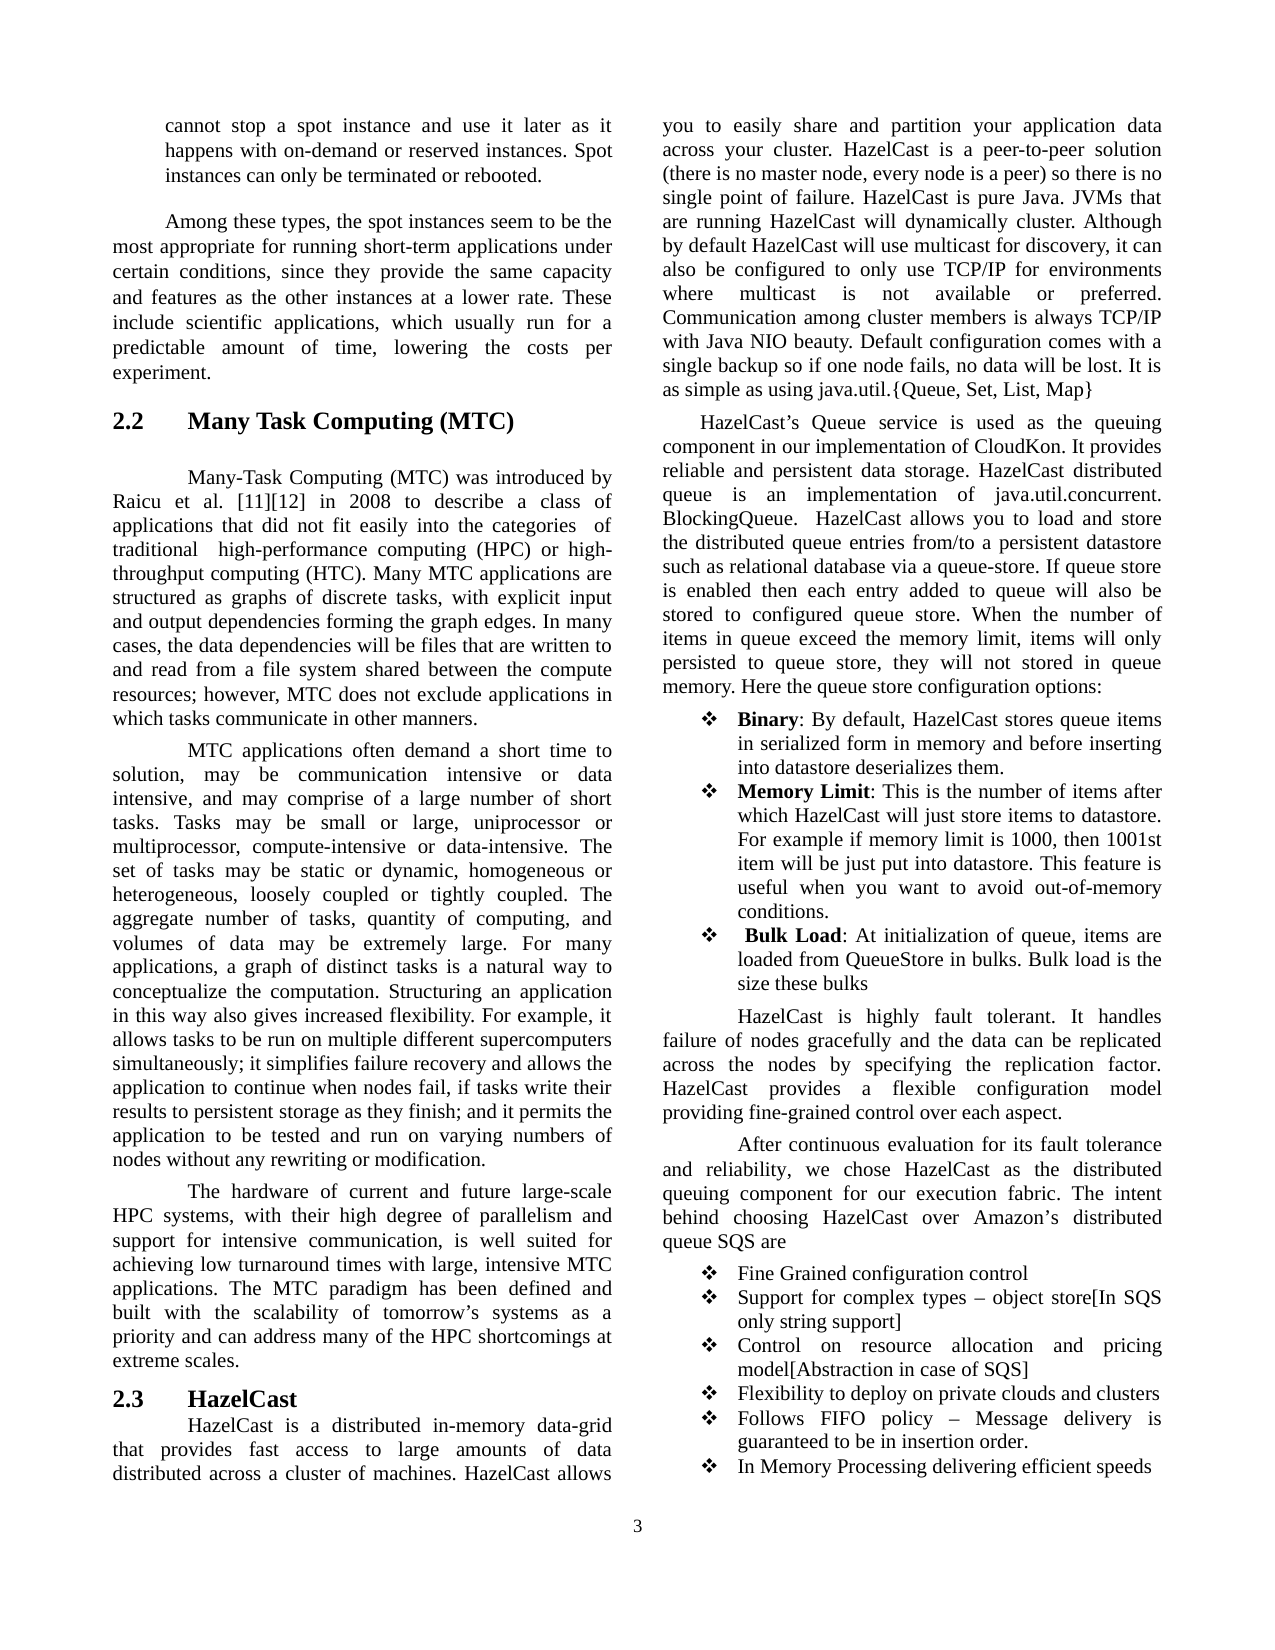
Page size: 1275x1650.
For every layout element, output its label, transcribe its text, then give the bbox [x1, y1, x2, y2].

list Support for complex types – object store[In SQS only string support] [700, 1285, 1162, 1333]
list Control on resource allocation and pricing model[Abstraction in case of SQS] [700, 1333, 1162, 1381]
text After continuous evaluation for its fault tolerance and reliability, we chose HazelCast as the distributed queuing component for our execution fabric. The intent behind choosing HazelCast over Amazon’s distributed queue SQS are [662, 1132, 1162, 1253]
list Memory Limit: This is the number of items after which HazelCast will just store items to datastore. For example if memory limit is 1000, then 1001st item will be just put into datastore. This feature is useful when you want to avoid out-of-memory conditions. [700, 779, 1162, 923]
list In Memory Processing delivering efficient speeds [700, 1453, 1162, 1478]
text HazelCast is highly fault tolerant. It handles failure of nodes gracefully and the data can be replicated across the nodes by specifying the replication factor. HazelCast provides a flexible configuration model providing fine-grained control over each aspect. [662, 1004, 1162, 1124]
subtitle Many Task Computing (MTC) [112, 406, 613, 435]
list Fine Grained configuration control [700, 1261, 1162, 1285]
text The hardware of current and future large-scale HPC systems, with their high degree of parallelism and support for intensive communication, is well suited for achieving low turnaround times with large, intensive MTC applications. The MTC paradigm has been defined and built with the scalability of tomorrow’s systems as a priority and can address many of the HPC shortcomings at extreme scales. [112, 1179, 613, 1372]
text Among these types, the spot instances seem to be the most appropriate for running short-term applications under certain conditions, since they provide the same capacity and features as the other instances at a lower rate. These include scientific applications, which usually run for a predictable amount of time, lowering the costs per experiment. [112, 209, 613, 384]
text HazelCast’s Queue service is used as the queuing component in our implementation of CloudKon. It provides reliable and persistent data storage. HazelCast distributed queue is an implementation of java.util.concurrent. BlockingQueue. HazelCast allows you to load and store the distributed queue entries from/to a persistent datastore such as relational database via a queue-store. If queue store is enabled then each entry added to queue will also be stored to configured queue store. When the number of items in queue exceed the memory limit, items will only persisted to queue store, they will not stored in queue memory. Here the queue store configuration options: [662, 409, 1162, 698]
list Bulk Load: At initialization of queue, items are loaded from QueueStore in bulks. Bulk load is the size these bulks [700, 923, 1162, 995]
list Binary: By default, HazelCast stores queue items in serialized form in memory and before inserting into datastore deserializes them. [700, 707, 1162, 779]
text MTC applications often demand a short time to solution, may be communication intensive or data intensive, and may comprise of a large number of short tasks. Tasks may be small or large, uniprocessor or multiprocessor, compute-intensive or data-intensive. The set of tasks may be static or dynamic, homogeneous or heterogeneous, loosely coupled or tightly coupled. The aggregate number of tasks, quantity of computing, and volumes of data may be extremely large. For many applications, a graph of distinct tasks is a natural way to conceptualize the computation. Structuring an application in this way also gives increased flexibility. For example, it allows tasks to be run on multiple different supercomputers simultaneously; it simplifies failure recovery and allows the application to continue when nodes fail, if tasks write their results to persistent storage as they finish; and it permits the application to be tested and run on varying numbers of nodes without any rewriting or modification. [112, 738, 613, 1171]
text Many-Task Computing (MTC) was introduced by Raicu et al. [11][12] in 2008 to describe a class of applications that did not fit easily into the categories of traditional high-performance computing (HPC) or high-throughput computing (HTC). Many MTC applications are structured as graphs of discrete tasks, with explicit input and output dependencies forming the graph edges. In many cases, the data dependencies will be files that are written to and read from a file system shared between the compute resources; however, MTC does not exclude applications in which tasks communicate in other manners. [112, 465, 613, 729]
list Flexibility to deploy on private clouds and clusters [700, 1381, 1162, 1405]
subtitle HazelCast [112, 1384, 613, 1413]
text HazelCast is a distributed in-memory data-grid that provides fast access to large amounts of data distributed across a cluster of machines. HazelCast allows you to easily share and partition your application data across your cluster. HazelCast is a peer-to-peer solution (there is no master node, every node is a peer) so there is no single point of failure. HazelCast is pure Java. JVMs that are running HazelCast will dynamically cluster. Although by default HazelCast will use multicast for discovery, it can also be configured to only use TCP/IP for environments where multicast is not available or preferred. Communication among cluster members is always TCP/IP with Java NIO beauty. Default configuration comes with a single backup so if one node fails, no data will be lost. It is as simple as using java.util.{Queue, Set, List, Map} [662, 112, 1162, 401]
list Follows FIFO policy – Message delivery is guaranteed to be in insertion order. [700, 1405, 1162, 1453]
